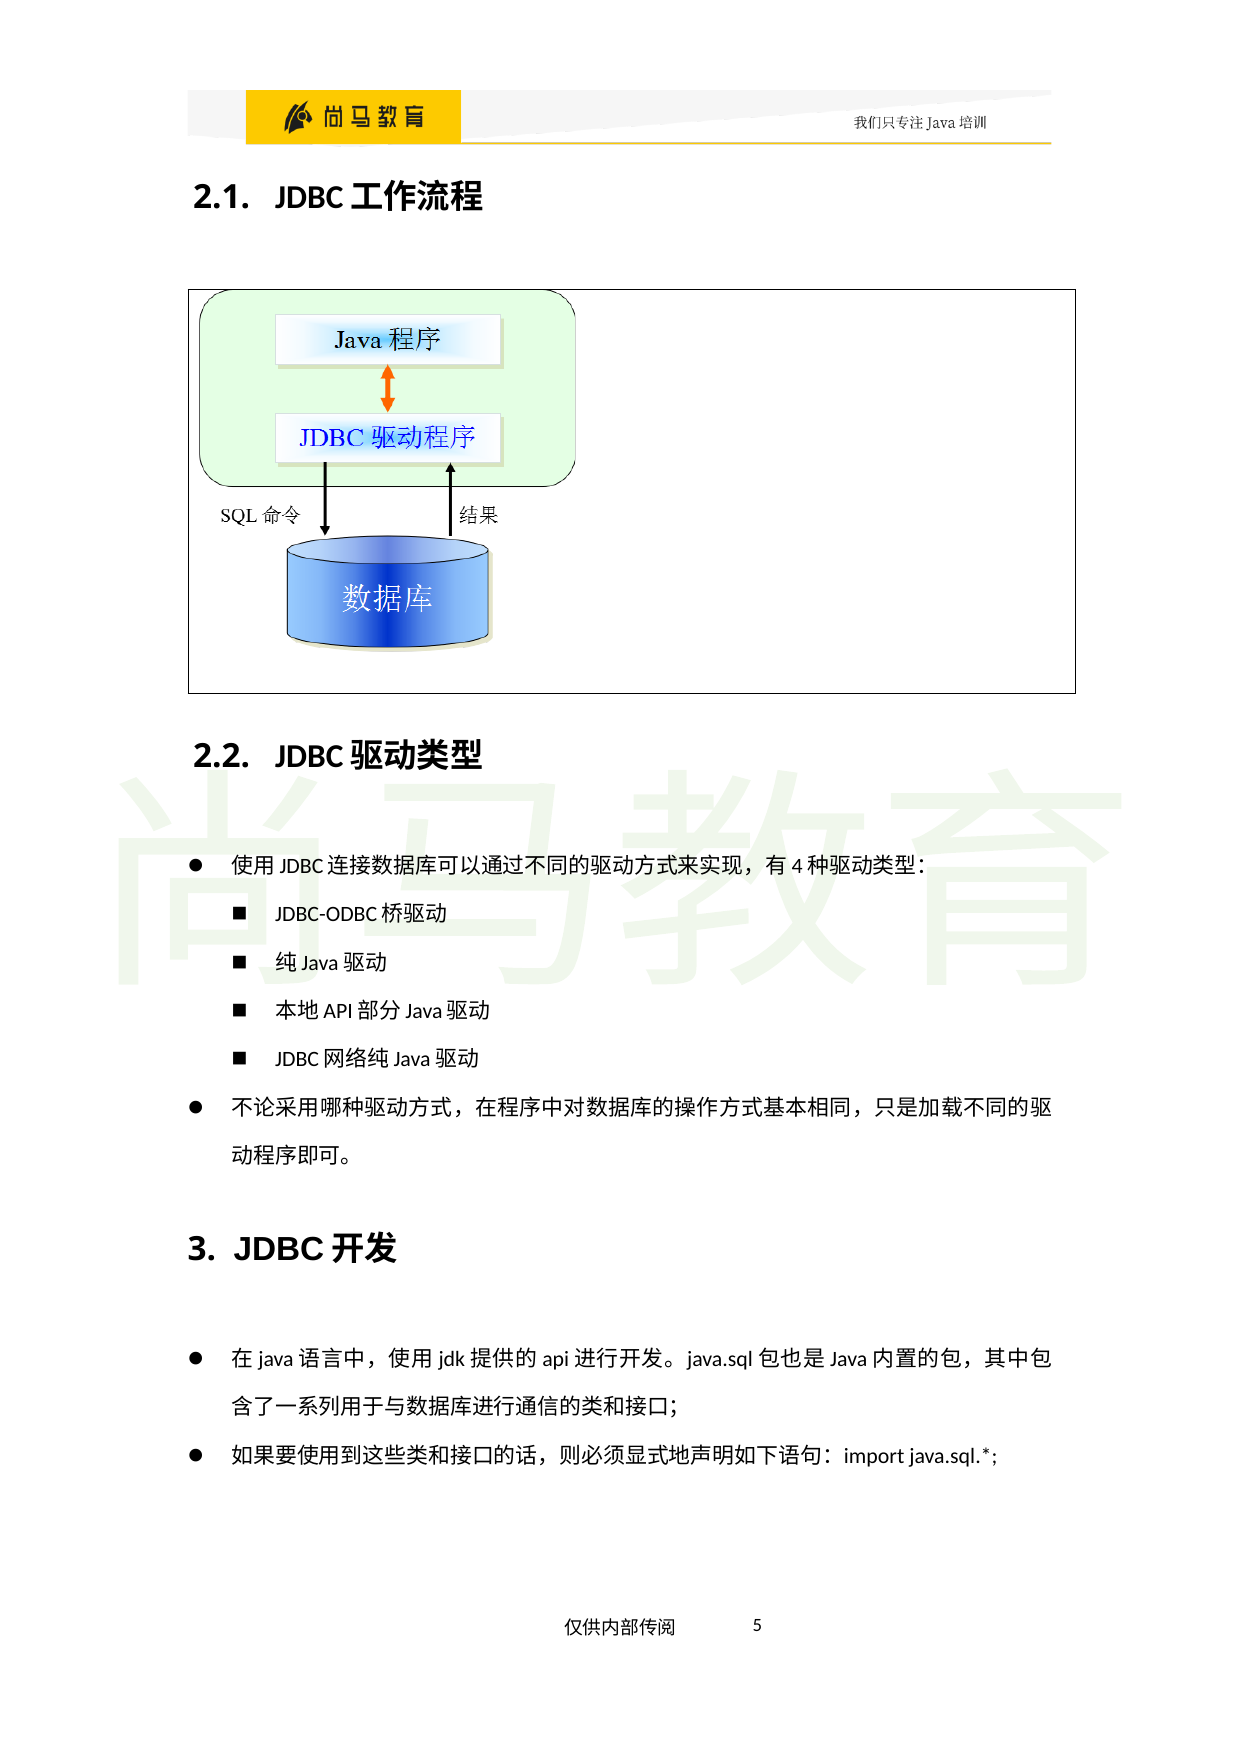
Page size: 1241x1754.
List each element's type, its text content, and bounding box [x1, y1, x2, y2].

list 如果要使用到这些类和接口的话，则必须显式地声明如下语句：import java.sql.*; [187, 1437, 1053, 1470]
picture [187, 90, 1052, 147]
list 不论采用哪种驱动方式，在程序中对数据库的操作方式基本相同，只是加载不同的驱动程序即可。 [187, 1089, 1053, 1170]
list 使用JDBC连接数据库可以通过不同的驱动方式来实现，有4种驱动类型： [187, 847, 1053, 880]
picture [199, 290, 576, 652]
subtitle JDBC工作流程 [193, 162, 1053, 227]
table_header [189, 290, 1075, 692]
list 在java语言中，使用jdk提供的api进行开发。java.sql包也是Java内置的包，其中包含了一系列用于与数据库进行通信的类和接口； [187, 1340, 1053, 1421]
list JDBC网络纯Java驱动 [231, 1041, 1053, 1073]
subtitle JDBC驱动类型 [193, 721, 1053, 786]
subtitle JDBC开发 [187, 1213, 1053, 1278]
list 纯Java驱动 [231, 944, 1053, 977]
list JDBC-ODBC桥驱动 [231, 896, 1053, 928]
list 本地API部分Java驱动 [231, 992, 1053, 1025]
